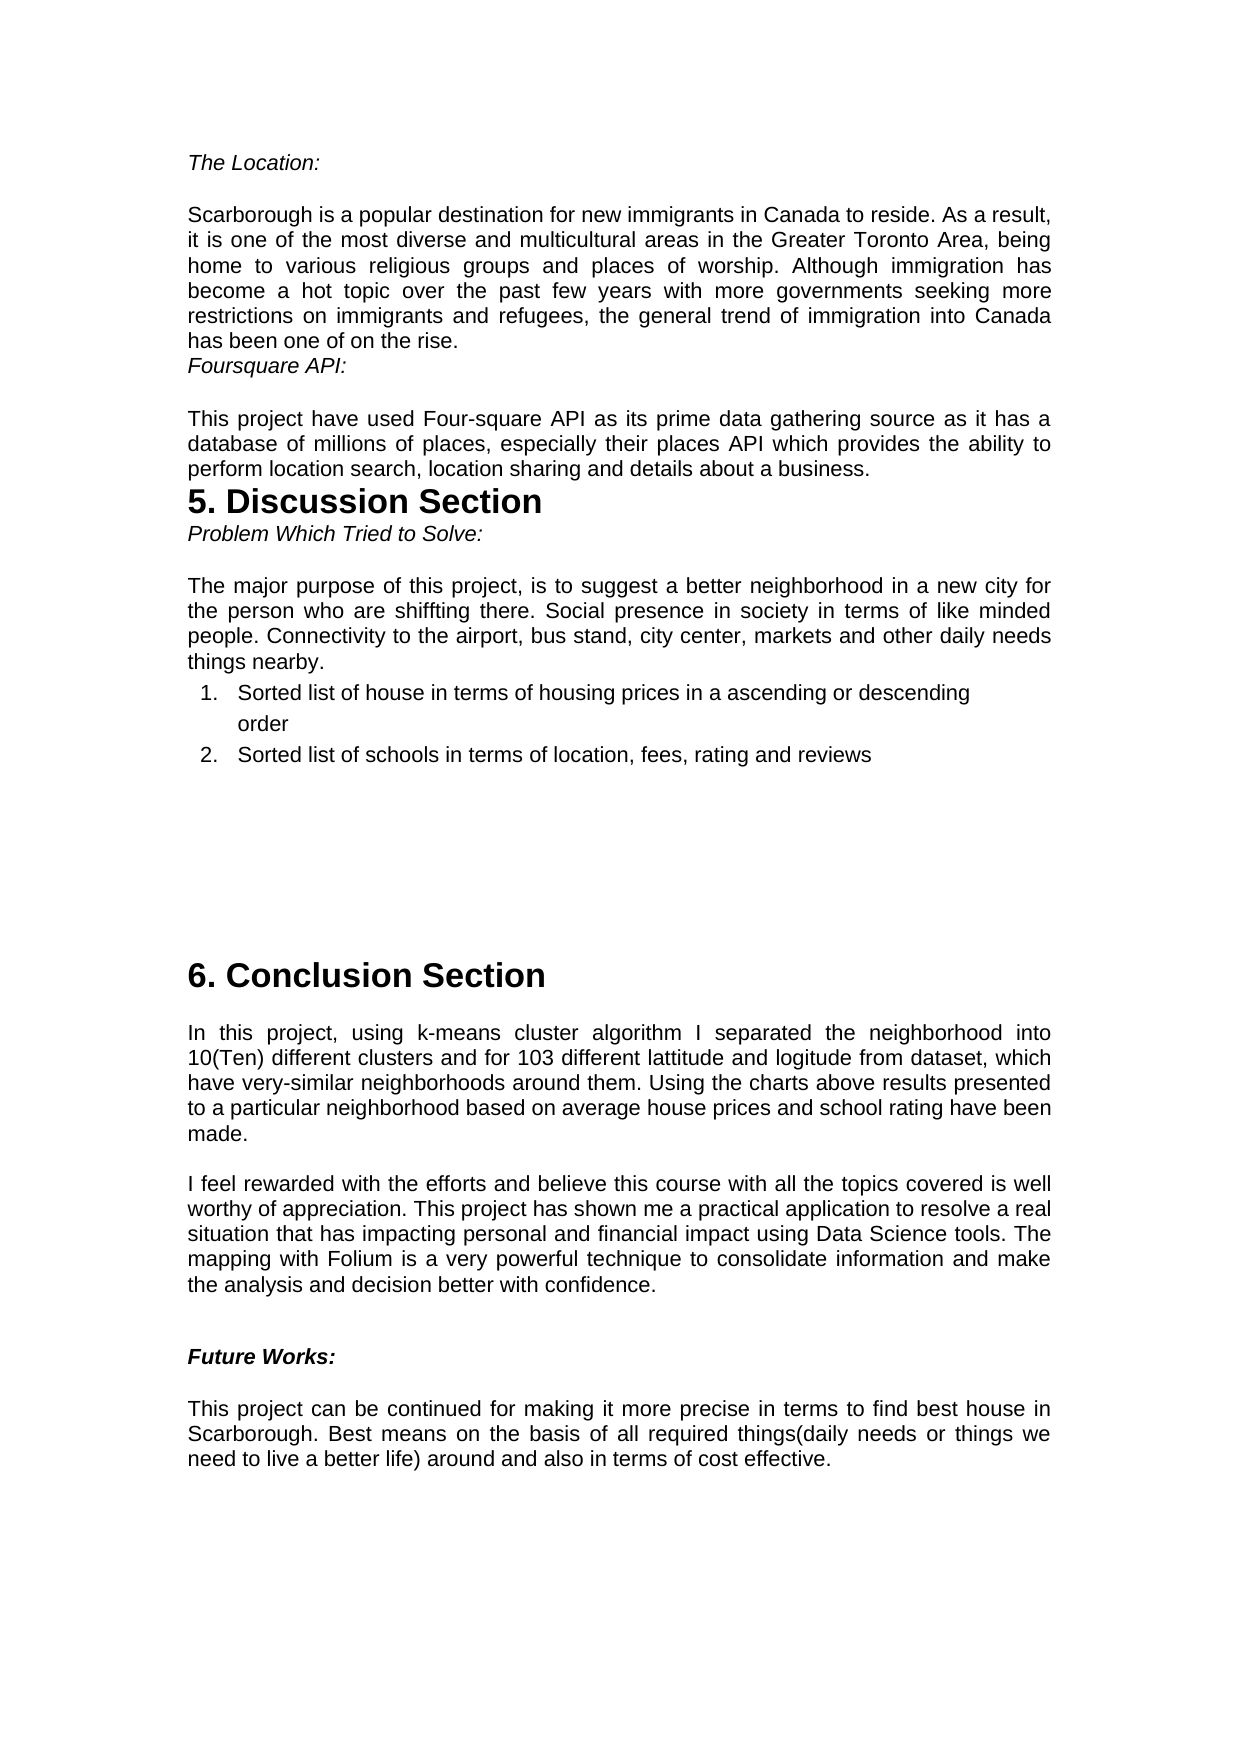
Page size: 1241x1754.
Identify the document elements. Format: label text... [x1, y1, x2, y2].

subtitle Future Works: [187, 1344, 1053, 1369]
text This project can be continued for making it more precise in terms to find best house in Scarborough. Best means on the basis of all required things(daily needs or things we need to live a better life) around and also in terms of cost effective. [187, 1396, 1053, 1471]
subtitle Foursquare API: [187, 353, 1053, 379]
text Scarborough is a popular destination for new immigrants in Canada to reside. As a result, it is one of the most diverse and multicultural areas in the Greater Toronto Area, being home to various religious groups and places of worship. Although immigration has become a hot topic over the past few years with more governments seeking more restrictions on immigrants and refugees, the general trend of immigration into Canada has been one of on the rise. [187, 202, 1053, 353]
subtitle Problem Which Tried to Solve: [187, 521, 1053, 546]
text In this project, using k-means cluster algorithm I separated the neighborhood into 10(Ten) different clusters and for 103 different lattitude and logitude from dataset, which have very-similar neighborhoods around them. Using the charts above results presented to a particular neighborhood based on average house prices and school rating have been made. [187, 1020, 1053, 1146]
subtitle 6. Conclusion Section [187, 955, 1053, 995]
list Sorted list of schools in terms of location, fees, rating and reviews [200, 736, 1003, 768]
list Sorted list of house in terms of housing prices in a ascending or descending order [200, 674, 1003, 736]
text I feel rewarded with the efforts and believe this course with all the topics covered is well worthy of appreciation. This project has shown me a practical application to resolve a real situation that has impacting personal and financial impact using Data Science tools. The mapping with Folium is a very powerful technique to consolidate information and make the analysis and decision better with confidence. [187, 1171, 1053, 1297]
subtitle 5. Discussion Section [187, 481, 1053, 521]
text This project have used Four-square API as its prime data gathering source as it has a database of millions of places, especially their places API which provides the ability to perform location search, location sharing and details about a business. [187, 406, 1053, 481]
text The major purpose of this project, is to suggest a better neighborhood in a new city for the person who are shiffting there. Social presence in society in terms of like minded people. Connectivity to the airport, bus stand, city center, markets and other daily needs things nearby. [187, 573, 1053, 674]
subtitle The Location: [187, 150, 1053, 175]
